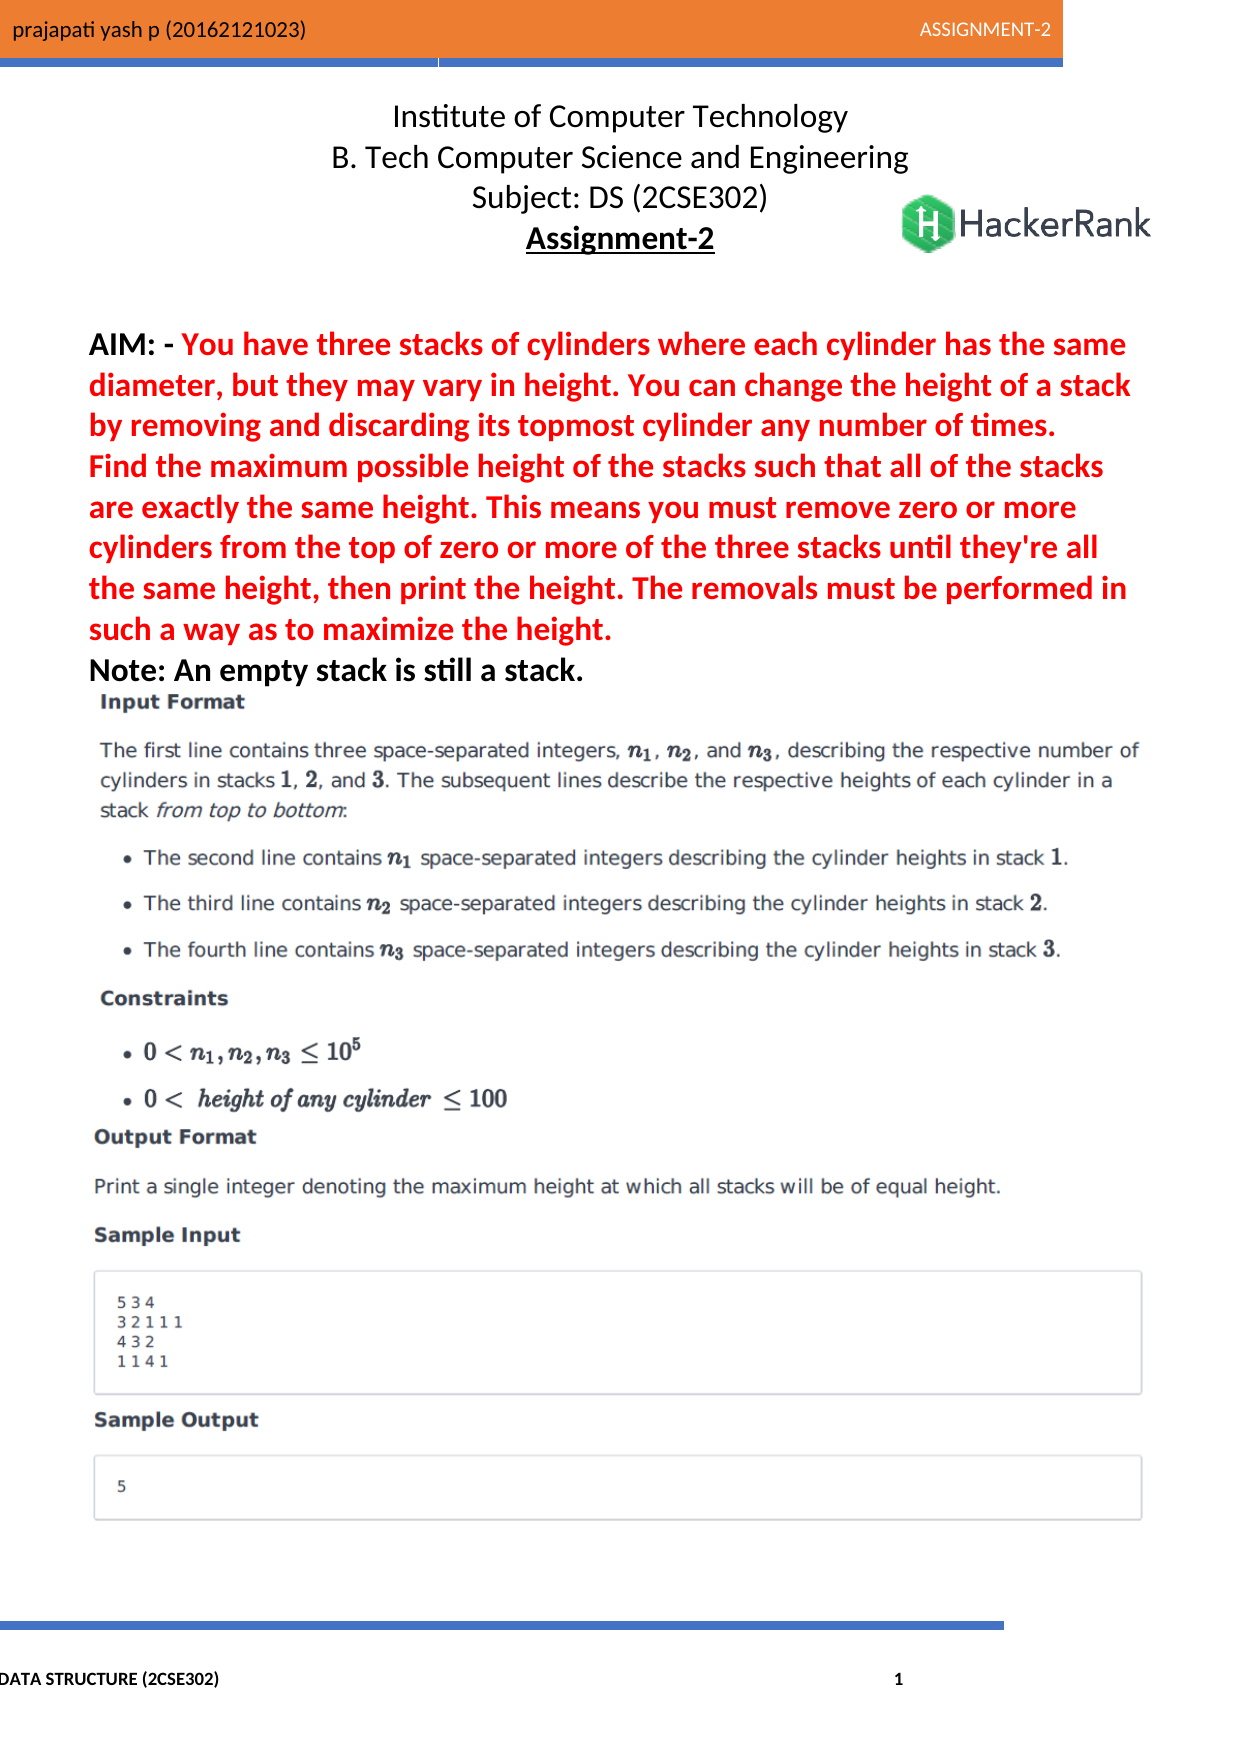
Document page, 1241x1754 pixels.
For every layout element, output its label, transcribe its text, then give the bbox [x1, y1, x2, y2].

text AIM: - You have three stacks of cylinders where each cylinder has the same diameter, but they may vary in height. You can change the height of a stack by removing and discarding its topmost cylinder any number of times. [89, 323, 1152, 445]
text Note: An empty stack is still a stack. [89, 649, 1152, 689]
picture [88, 689, 1152, 1531]
text Assignment-2 [89, 217, 1152, 258]
text B. Tech Computer Science and Engineering [89, 136, 1152, 177]
picture [961, 207, 1151, 237]
text Institute of Computer Technology [89, 95, 1152, 136]
text Subject: DS (2CSE302) [89, 177, 1152, 217]
picture [901, 194, 956, 253]
text Find the maximum possible height of the stacks such that all of the stacks are exactly the same height. This means you must remove zero or more cylinders from the top of zero or more of the three stacks until they're all the same height, then print the height. The removals must be performed in such a way as to maximize the height. [89, 445, 1152, 649]
